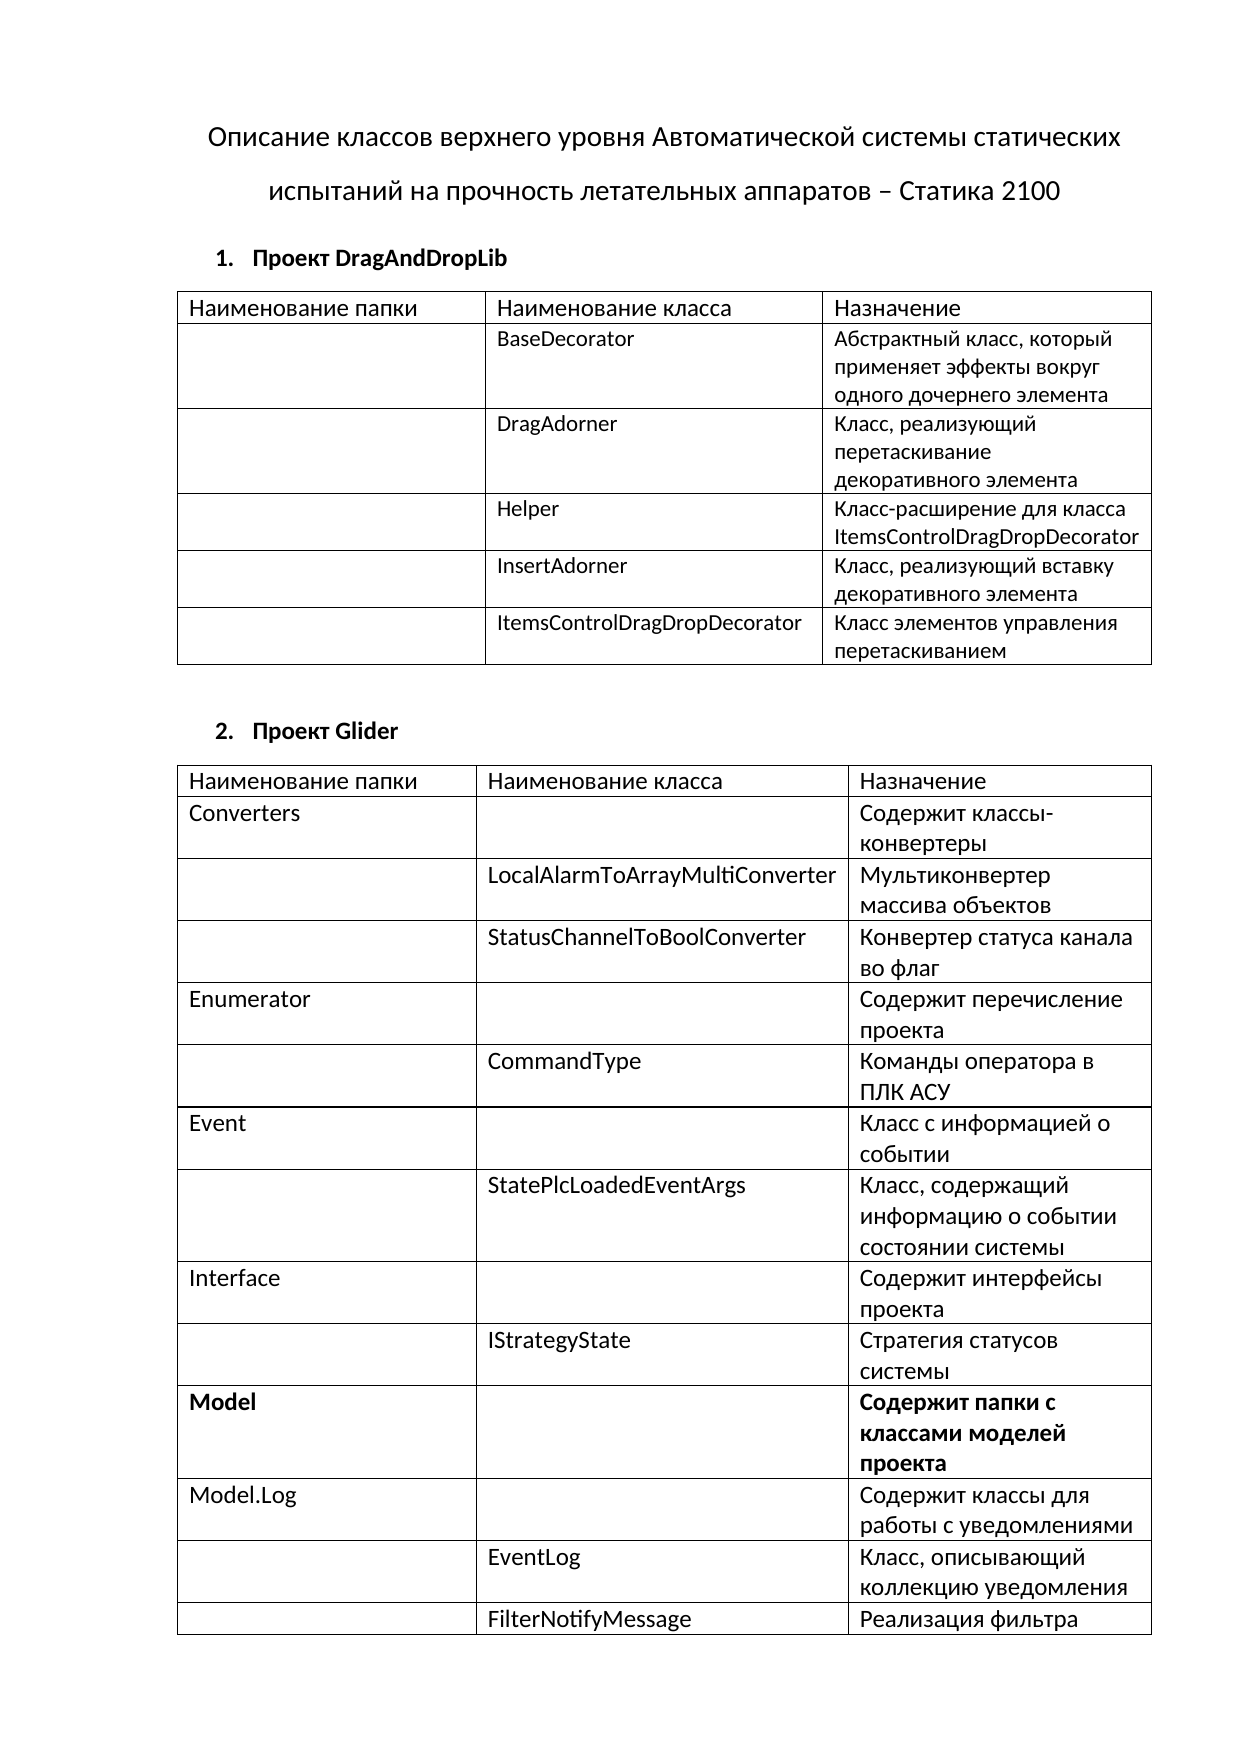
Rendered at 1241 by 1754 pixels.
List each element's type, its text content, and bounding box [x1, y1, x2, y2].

table_cell BaseDecorator [486, 324, 822, 408]
table_cell [178, 1324, 476, 1385]
table_cell Класс, описывающий коллекцию уведомления [849, 1541, 1151, 1602]
table_cell [178, 324, 485, 408]
table_cell [178, 494, 485, 550]
table_cell [477, 1386, 848, 1478]
table_cell [178, 1045, 476, 1106]
table_cell Interface [178, 1262, 476, 1323]
table_cell Содержит интерфейсы проекта [849, 1262, 1151, 1323]
table_cell StatusChannelToBoolConverter [477, 921, 848, 982]
text Описание классов верхнего уровня Автоматической системы статических испытаний на прочность летательных аппаратов – Статика 2100 [177, 118, 1152, 207]
table_cell [477, 797, 848, 858]
table_cell Event [178, 1108, 476, 1168]
table_header Наименование папки [178, 766, 476, 796]
table_cell Стратегия статусов системы [849, 1324, 1151, 1385]
table_cell Model [178, 1386, 476, 1478]
table_cell [178, 409, 485, 493]
table_cell Model.Log [178, 1479, 476, 1540]
table_cell Enumerator [178, 983, 476, 1044]
table_cell Мультиконвертер массива объектов [849, 859, 1151, 920]
table_cell [178, 1541, 476, 1602]
table_cell Содержит классы-конвертеры [849, 797, 1151, 858]
table_cell [178, 921, 476, 982]
table_cell [477, 1108, 848, 1168]
table_header Назначение [849, 766, 1151, 796]
table_cell [178, 1603, 476, 1634]
table_cell Класс, содержащий информацию о событии состоянии системы [849, 1170, 1151, 1261]
list Проект Glider [215, 715, 1152, 745]
table_cell InsertAdorner [486, 551, 822, 607]
table_cell StatePlcLoadedEventArgs [477, 1170, 848, 1261]
list Проект DragAndDropLib [215, 242, 1152, 272]
table_cell Класс с информацией о событии [849, 1108, 1151, 1168]
table_header Наименование класса [486, 292, 822, 323]
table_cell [849, 1603, 1151, 1634]
table_cell Класс-расширение для класса ItemsControlDragDropDecorator [823, 494, 1151, 550]
table_header Наименование папки [178, 292, 485, 323]
table_cell [178, 551, 485, 607]
table_cell CommandType [477, 1045, 848, 1106]
table_cell Содержит перечисление проекта [849, 983, 1151, 1044]
table_cell Абстрактный класс, который применяет эффекты вокруг одного дочернего элемента [823, 324, 1151, 408]
table_cell Команды оператора в ПЛК АСУ [849, 1045, 1151, 1106]
table_cell EventLog [477, 1541, 848, 1602]
table_cell Класс элементов управления перетаскиванием [823, 608, 1151, 664]
table_cell LocalAlarmToArrayMultiConverter [477, 859, 848, 920]
table_cell Класс, реализующий перетаскивание декоративного элемента [823, 409, 1151, 493]
table_cell Содержит папки с классами моделей проекта [849, 1386, 1151, 1478]
table_cell Конвертер статуса канала во флаг [849, 921, 1151, 982]
table_cell [477, 983, 848, 1044]
table_cell [178, 859, 476, 920]
table_cell IStrategyState [477, 1324, 848, 1385]
table_cell [178, 608, 485, 664]
table_cell DragAdorner [486, 409, 822, 493]
table_header Назначение [823, 292, 1151, 323]
table_cell [477, 1479, 848, 1540]
table_cell [477, 1262, 848, 1323]
table_cell Содержит классы для работы с уведомлениями [849, 1479, 1151, 1540]
table_header Наименование класса [477, 766, 848, 796]
table_cell Converters [178, 797, 476, 858]
table_cell FilterNotifyMessage [477, 1603, 848, 1634]
table_cell Helper [486, 494, 822, 550]
table_cell [178, 1170, 476, 1261]
table_cell Класс, реализующий вставку декоративного элемента [823, 551, 1151, 607]
table_cell ItemsControlDragDropDecorator [486, 608, 822, 664]
